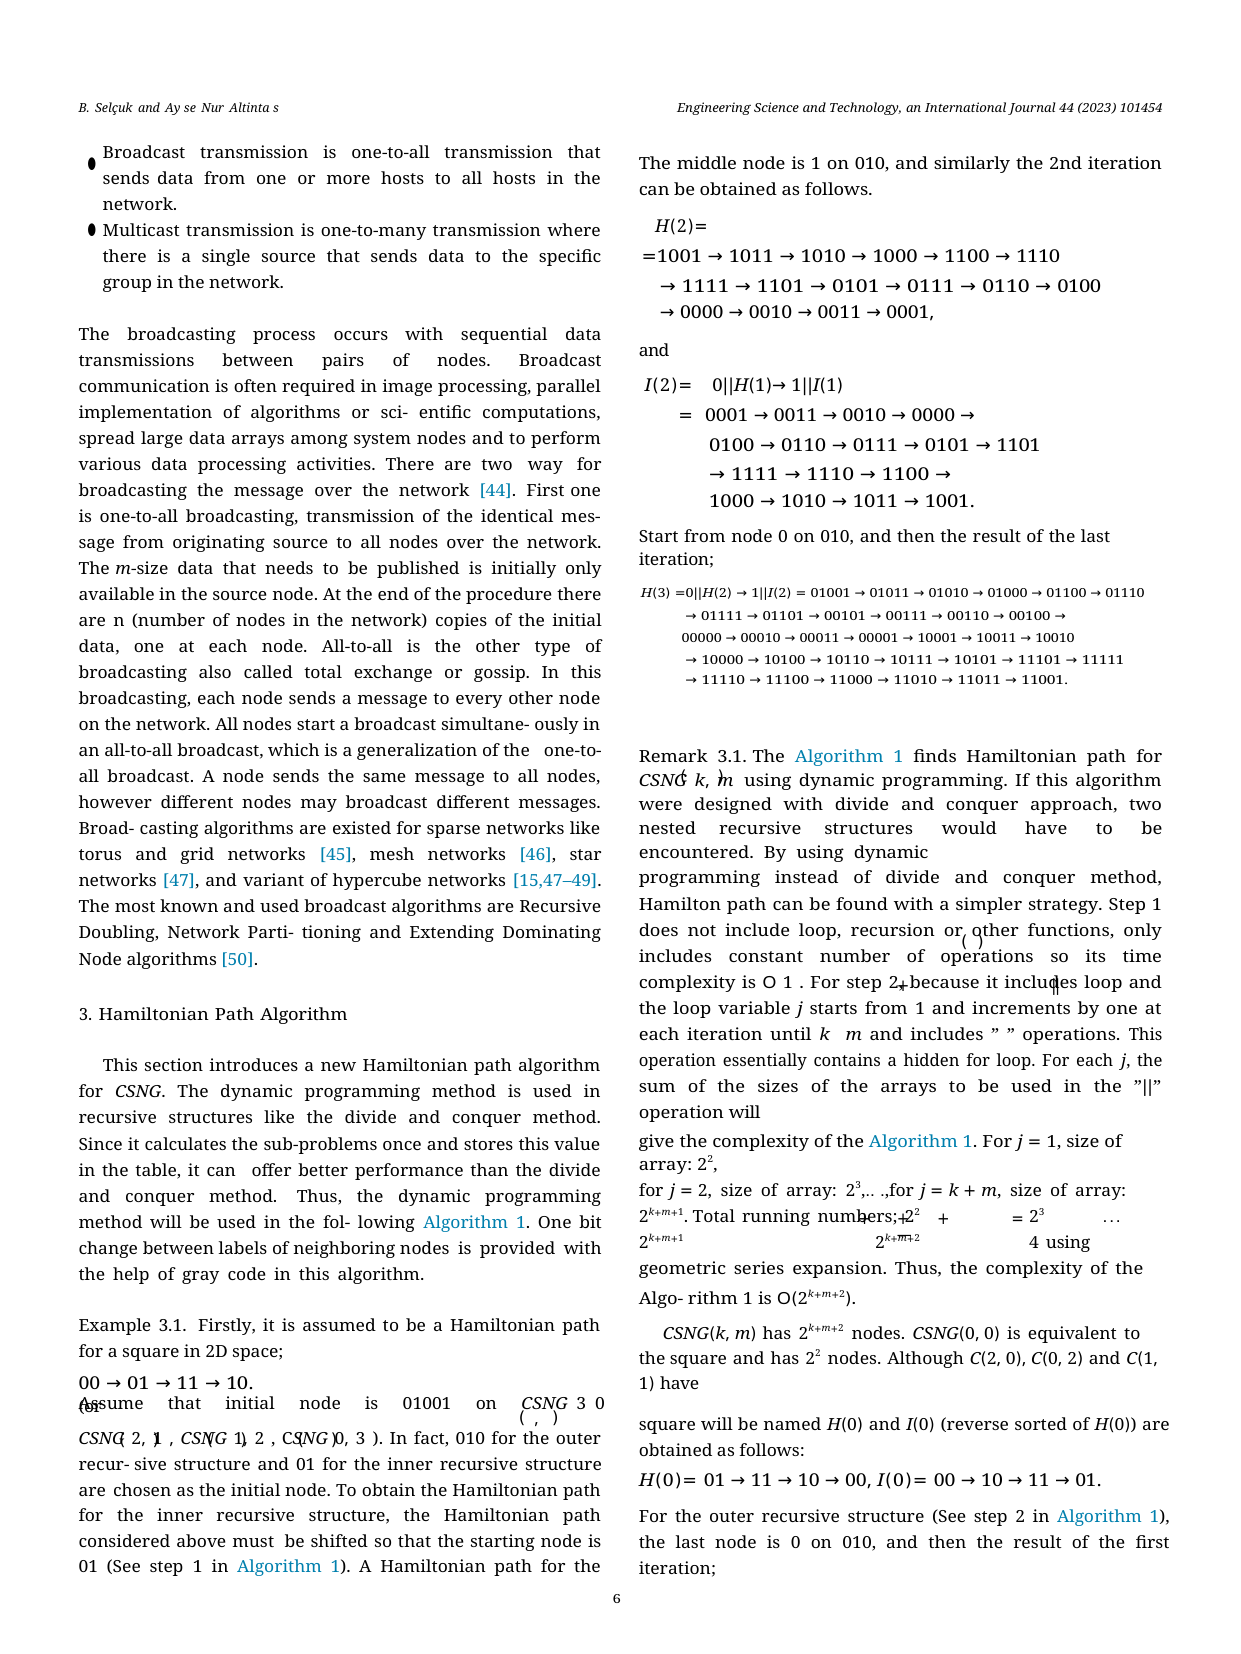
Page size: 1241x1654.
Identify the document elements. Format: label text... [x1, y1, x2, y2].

text CSNG(k, m) has 2k+m+2 nodes. CSNG(0, 0) is equivalent to the square and has 22 nodes. Although C(2, 0), C(0, 2) and C(1, 1) have [638, 1319, 1173, 1394]
text programming instead of divide and conquer method, Hamilton path can be found with a simpler strategy. Step 1 does not include loop, recursion or other functions, only includes constant number of operations so its time complexity is O 1 . For step 2, because it includes loop and the loop variable j starts from 1 and increments by one at each iteration until k m and includes ” ” operations. This operation essentially contains a hidden for loop. For each j, the sum of the sizes of the arrays to be used in the ”||” operation will [638, 866, 1162, 1123]
text , [67, 1413, 539, 1427]
subtitle H(0)= 01 → 11 → 10 → 00, I(0)= 00 → 10 → 11 → 01. [638, 1468, 1173, 1492]
text Broadcast transmission is one-to-all transmission that sends data from one or more hosts to all hosts in the network. [102, 140, 601, 215]
text = 0001 → 0011 → 0010 → 0000 → [678, 402, 1173, 426]
picture [1074, 1518, 1081, 1526]
text → 11110 → 11100 → 11000 → 11010 → 11011 → 11001. [685, 671, 1173, 688]
list Hamiltonian Path Algorithm [78, 1003, 605, 1025]
text for j = 2, size of array: 23,.. .,for j = k + m, size of array: 2k+m+1. Total running numbers; 22 23 ... 2k+m+1 2k+m+2 4 using [638, 1175, 1162, 1253]
text give the complexity of the Algorithm 1. For j = 1, size of array: 22, [638, 1130, 1173, 1175]
text This section introduces a new Hamiltonian path algorithm for CSNG. The dynamic programming method is used in recursive structures like the divide and conquer method. Since it calculates the sub-problems once and stores this value in the table, it can offer better performance than the divide and conquer method. Thus, the dynamic programming method will be used in the fol- lowing Algorithm 1. One bit change between labels of neighboring nodes is provided with the help of gray code in this algorithm. [78, 1054, 601, 1285]
text → 10000 → 10100 → 10110 → 10111 → 10101 → 11101 → 11111 [685, 651, 1173, 668]
text → 0000 → 0010 → 0011 → 0001, [659, 300, 1173, 324]
text =1001 → 1011 → 1010 → 1000 → 1100 → 1110 [641, 243, 1173, 268]
picture [494, 484, 502, 493]
text → 1111 → 1101 → 0101 → 0111 → 0110 → 0100 [659, 273, 1173, 298]
text CSNG 2, 1 , CSNG 1, 2 , CSNG 0, 3 ). In fact, 010 for the outer recur- sive structure and 01 for the inner recursive structure are chosen as the initial node. To obtain the Hamiltonian path for the inner recursive structure, the Hamiltonian path considered above must be shifted so that the starting node is 01 (See step 1 in Algorithm 1). A Hamiltonian path for the square will be named H(0) and I(0) (reverse sorted of H(0)) are obtained as follows: [78, 1427, 601, 1578]
text The broadcasting process occurs with sequential data transmissions between pairs of nodes. Broadcast communication is often required in image processing, parallel implementation of algorithms or sci- entific computations, spread large data arrays among system nodes and to perform various data processing activities. There are two way for broadcasting the message over the network [44]. First one is one-to-all broadcasting, transmission of the identical mes- sage from originating source to all nodes over the network. The m-size data that needs to be published is initially only available in the source node. At the end of the procedure there are n (number of nodes in the network) copies of the initial data, one at each node. All-to-all is the other type of broadcasting also called total exchange or gossip. In this broadcasting, each node sends a message to every other node on the network. All nodes start a broadcast simultane- ously in an all-to-all broadcast, which is a generalization of the one-to-all broadcast. A node sends the same message to all nodes, however different nodes may broadcast different messages. Broad- casting algorithms are existed for sparse networks like torus and grid networks [45], mesh networks [46], star networks [47], and variant of hypercube networks [15,47–49]. The most known and used broadcast algorithms are Recursive Doubling, Network Parti- tioning and Extending Dominating Node algorithms [50]. [78, 322, 601, 970]
text H(3) =0||H(2) → 1||I(2) = 01001 → 01011 → 01010 → 01000 → 01100 → 01110 [641, 584, 1173, 601]
subtitle H(2)= [655, 214, 1173, 238]
subtitle I(2)= 0||H(1)→ 1||I(1) [644, 372, 1173, 396]
text → 1111 → 1110 → 1100 → [709, 462, 1173, 486]
text Example 3.1. Firstly, it is assumed to be a Hamiltonian path for a square in 2D space; [78, 1314, 601, 1363]
text 1000 → 1010 → 1011 → 1001. [709, 488, 1173, 512]
text For the outer recursive structure (See step 2 in Algorithm 1), the last node is 0 on 010, and then the result of the first iteration; [638, 1505, 1169, 1579]
text The middle node is 1 on 010, and similarly the 2nd iteration can be obtained as follows. [638, 152, 1162, 201]
text and [638, 338, 1173, 361]
picture [525, 848, 532, 857]
text 0100 → 0110 → 0111 → 0101 → 1101 [709, 432, 1173, 456]
text Start from node 0 on 010, and then the result of the last iteration; [638, 525, 1173, 571]
text Remark 3.1. The Algorithm 1 finds Hamiltonian path for CSNG k, m using dynamic programming. If this algorithm were designed with divide and conquer approach, two nested recursive structures would have to be encountered. By using dynamic [638, 744, 1162, 863]
text → 01111 → 01101 → 00101 → 00111 → 00110 → 00100 → [685, 607, 1173, 624]
picture [254, 1568, 261, 1576]
text 00 → 01 → 11 → 10. [78, 1371, 605, 1395]
picture [572, 874, 578, 883]
picture [485, 484, 492, 493]
text Multicast transmission is one-to-many transmission where there is a single source that sends data to the specific group in the network. [102, 218, 601, 293]
text geometric series expansion. Thus, the complexity of the Algo- rithm 1 is O(2k+m+2). [638, 1256, 1173, 1309]
text 00000 → 00010 → 00011 → 00001 → 10001 → 10011 → 10010 [681, 629, 1173, 646]
